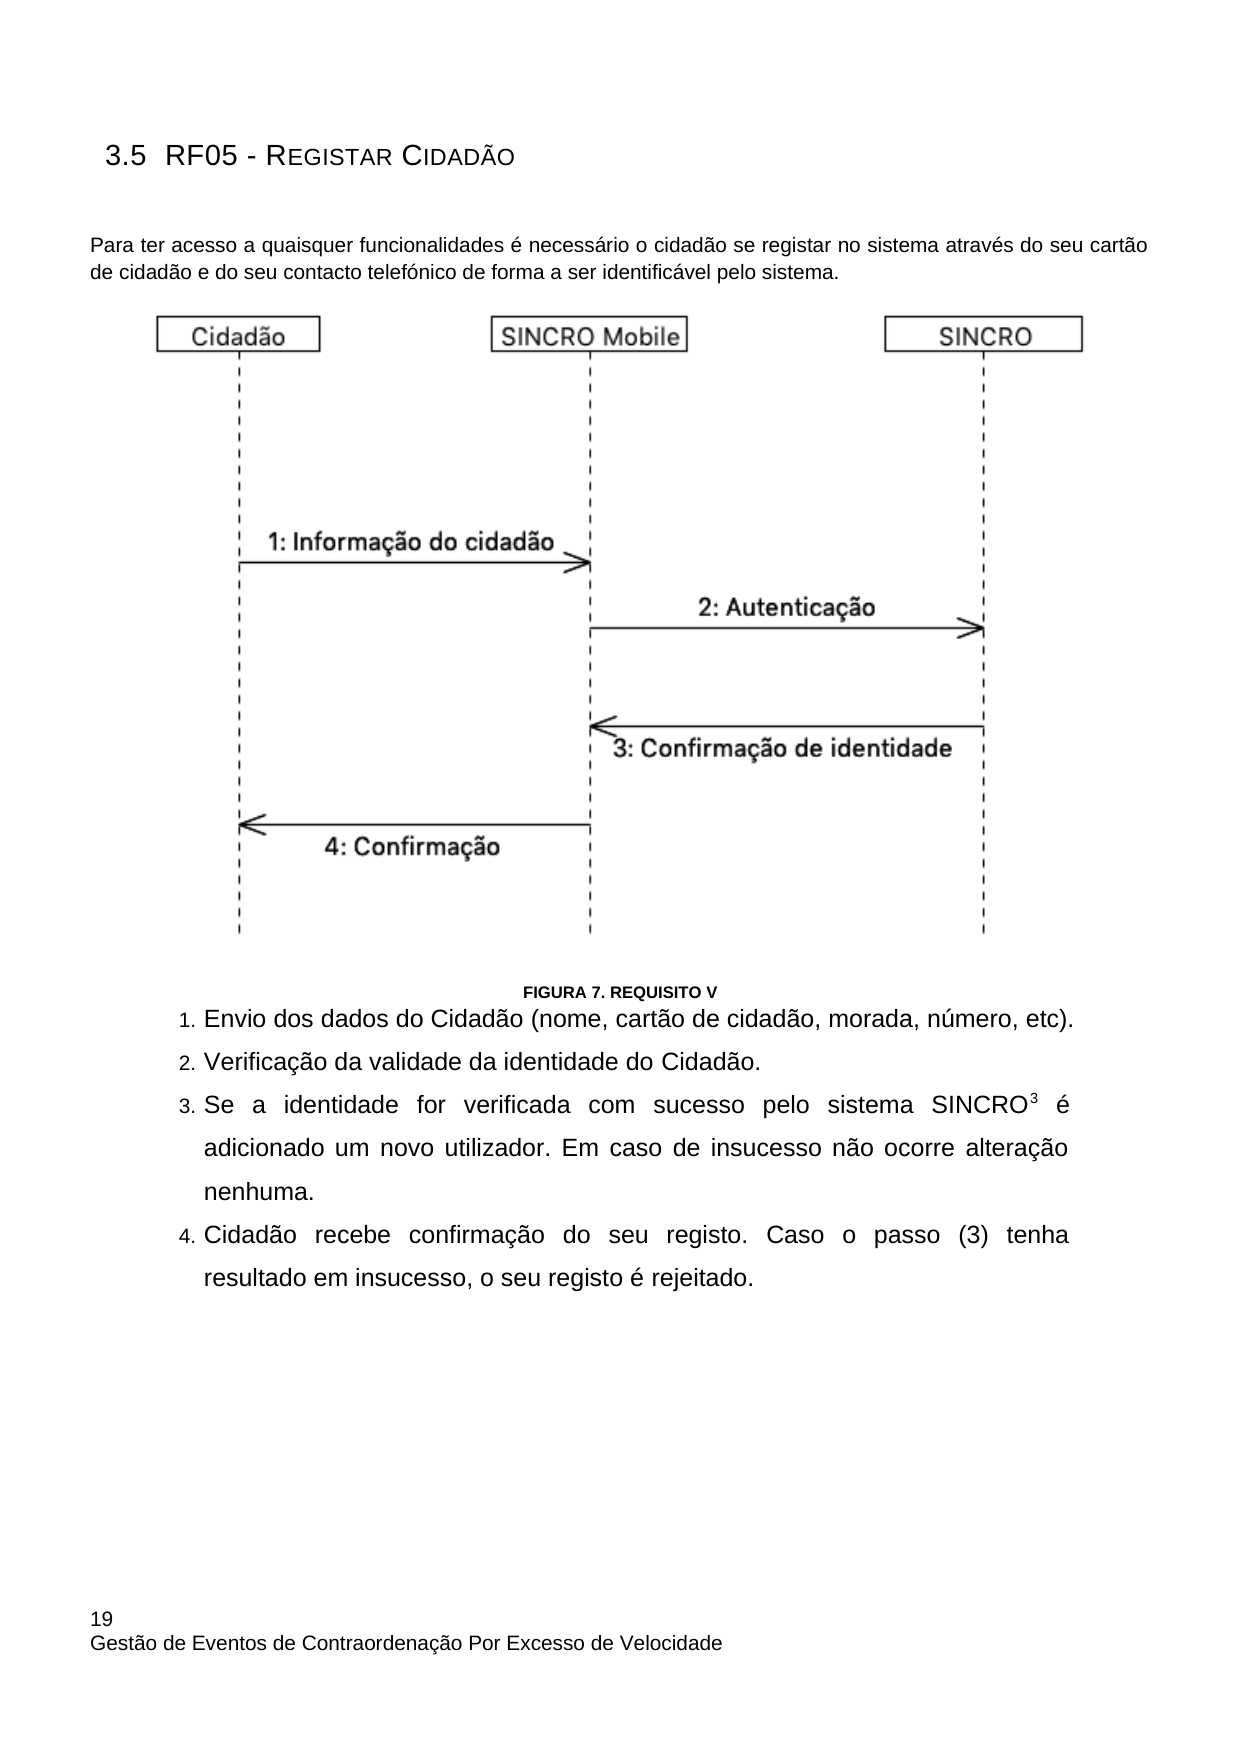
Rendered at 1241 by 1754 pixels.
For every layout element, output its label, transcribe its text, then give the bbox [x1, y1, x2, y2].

text Para ter acesso a quaisquer funcionalidades é necessário o cidadão se registar no sistema através do seu cartão de cidadão e do seu contacto telefónico de forma a ser identificável pelo sistema. [90, 233, 1150, 284]
list Envio dos dados do Cidadão (nome, cartão de cidadão, morada, número, etc). [179, 1004, 1150, 1033]
list Cidadão recebe confirmação do seu registo. Caso o passo (3) tenha resultado em insucesso, o seu registo é rejeitado. [179, 1220, 1069, 1292]
picture [147, 308, 1093, 934]
list Verificação da validade da identidade do Cidadão. [179, 1047, 1150, 1076]
subtitle RF05 - Registar Cidadão [105, 137, 1150, 171]
list Se a identidade for verificada com sucesso pelo sistema SINCRO3 é adicionado um novo utilizador. Em caso de insucesso não ocorre alteração nenhuma. [179, 1090, 1070, 1205]
